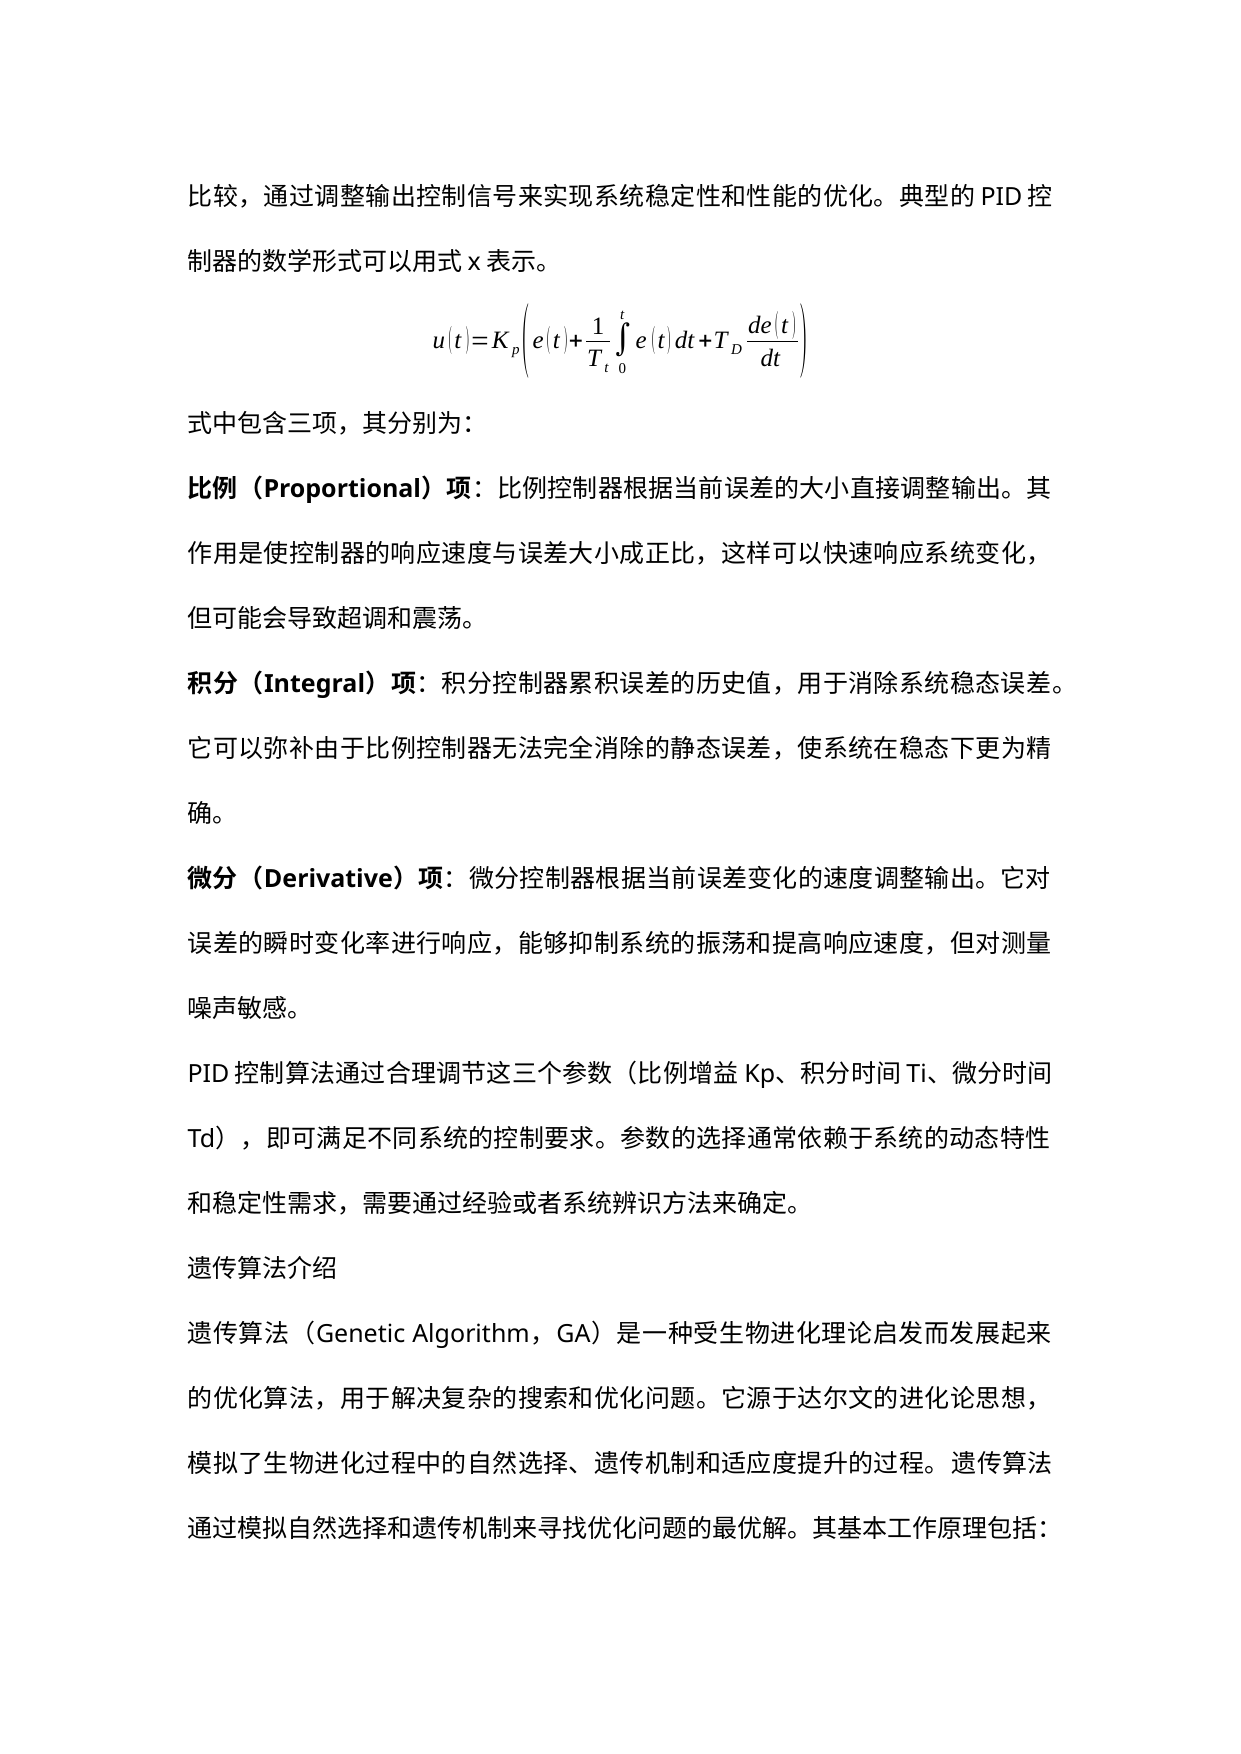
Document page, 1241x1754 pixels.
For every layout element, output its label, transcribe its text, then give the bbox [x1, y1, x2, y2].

text 式中包含三项，其分别为： [187, 389, 1053, 454]
text 微分（Derivative）项：微分控制器根据当前误差变化的速度调整输出。它对误差的瞬时变化率进行响应，能够抑制系统的振荡和提高响应速度，但对测量噪声敏感。 [187, 844, 1053, 1039]
text 遗传算法（Genetic Algorithm，GA）是一种受生物进化理论启发而发展起来的优化算法，用于解决复杂的搜索和优化问题。它源于达尔文的进化论思想，模拟了生物进化过程中的自然选择、遗传机制和适应度提升的过程。遗传算法通过模拟自然选择和遗传机制来寻找优化问题的最优解。其基本工作原理包括： [187, 1299, 1053, 1559]
text 遗传算法介绍 [187, 1234, 1053, 1299]
text 积分（Integral）项：积分控制器累积误差的历史值，用于消除系统稳态误差。它可以弥补由于比例控制器无法完全消除的静态误差，使系统在稳态下更为精确。 [187, 649, 1053, 844]
text PID控制算法通过合理调节这三个参数（比例增益Kp、积分时间Ti、微分时间Td），即可满足不同系统的控制要求。参数的选择通常依赖于系统的动态特性和稳定性需求，需要通过经验或者系统辨识方法来确定。 [187, 1039, 1053, 1234]
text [187, 162, 1053, 292]
text 比例（Proportional）项：比例控制器根据当前误差的大小直接调整输出。其作用是使控制器的响应速度与误差大小成正比，这样可以快速响应系统变化，但可能会导致超调和震荡。 [187, 454, 1053, 649]
